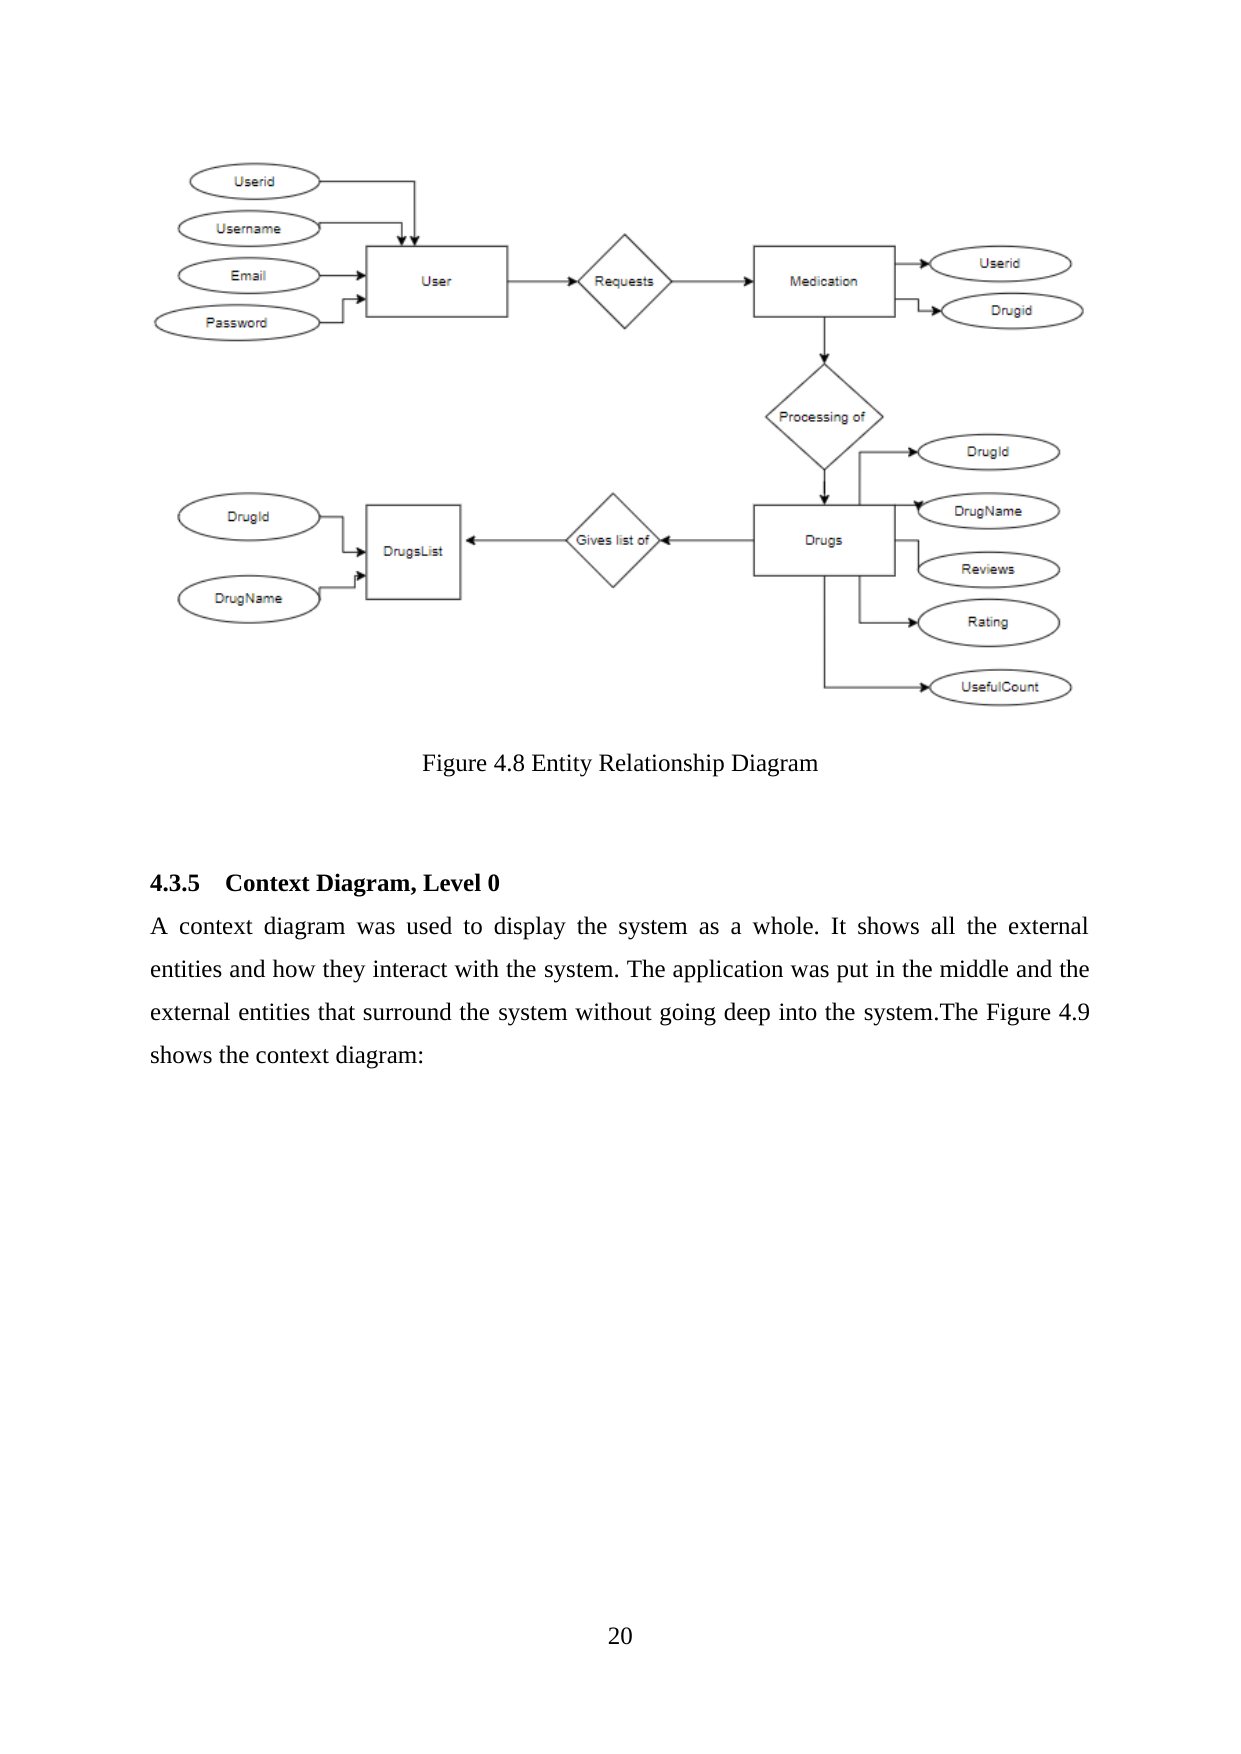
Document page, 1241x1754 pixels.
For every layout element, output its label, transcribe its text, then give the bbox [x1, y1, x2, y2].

picture [150, 150, 1146, 718]
subtitle Context Diagram, Level 0 [150, 868, 1090, 897]
